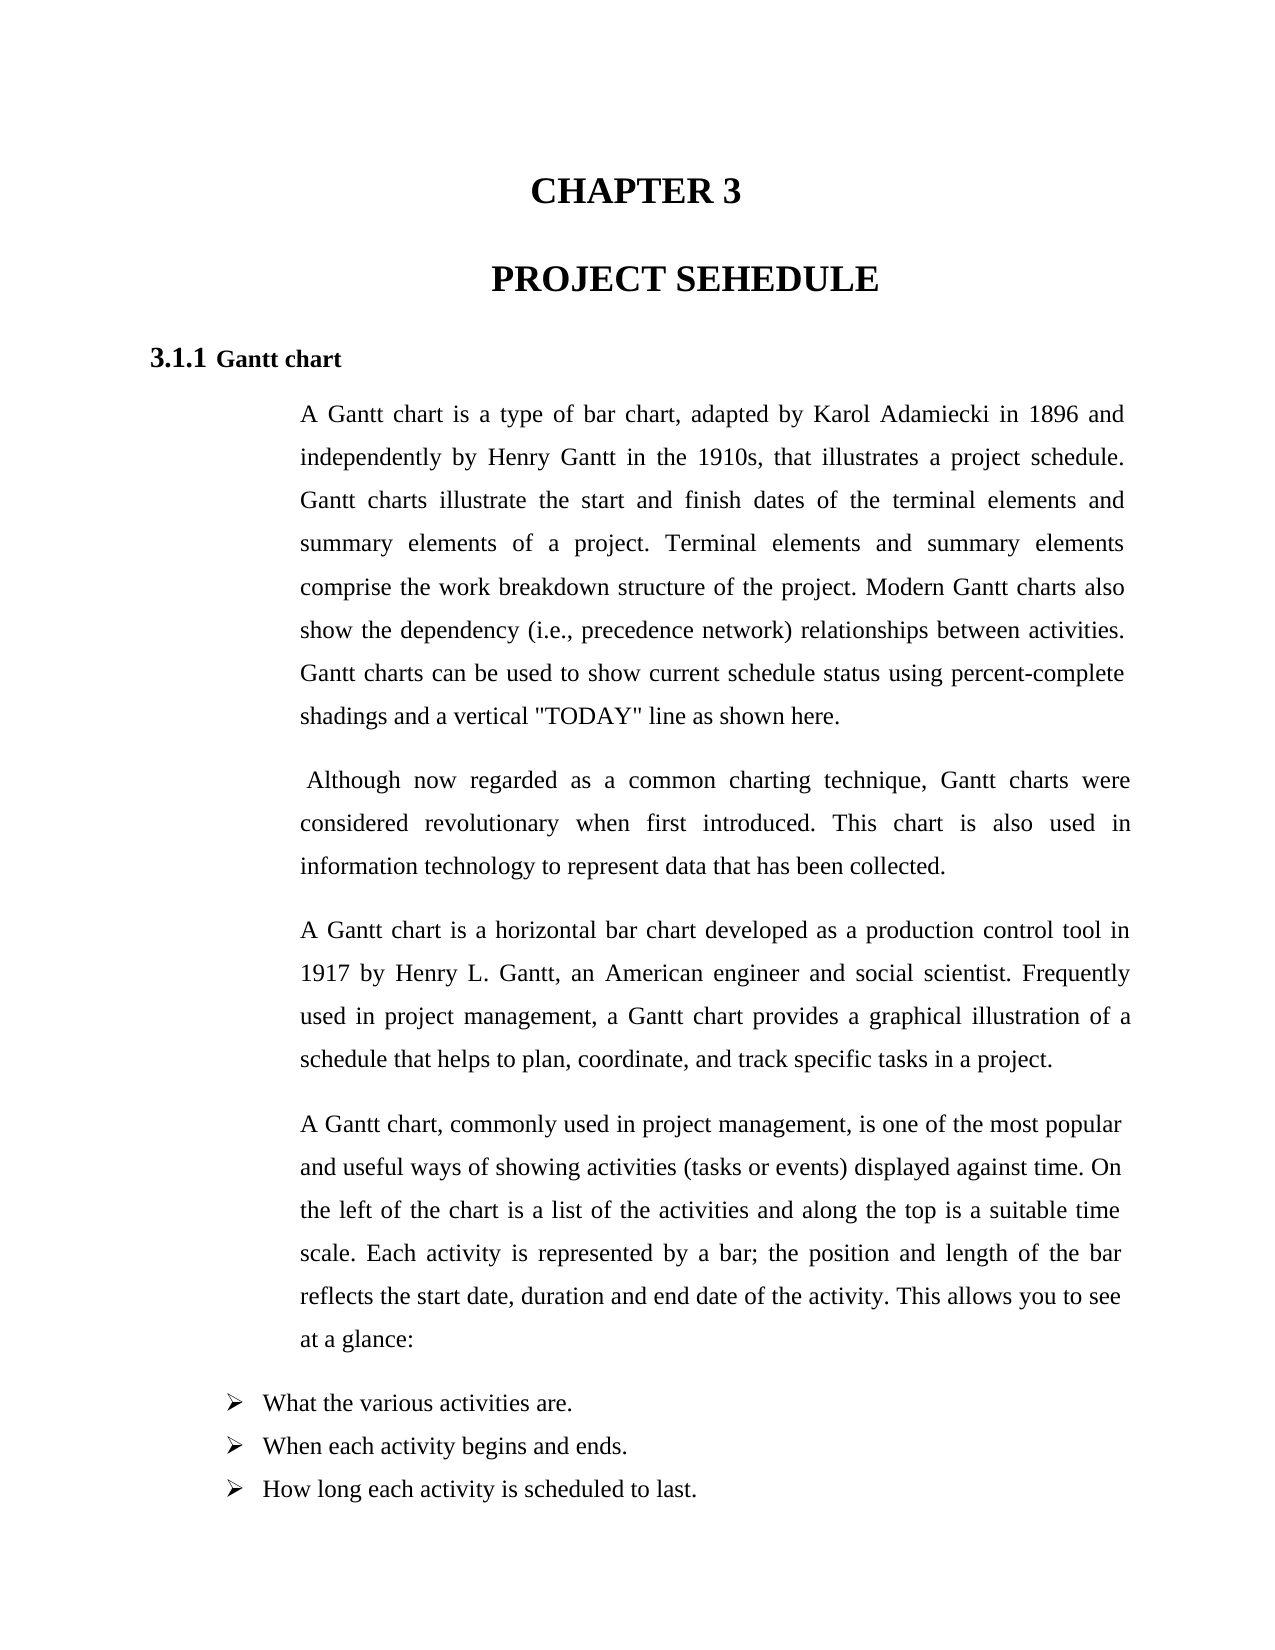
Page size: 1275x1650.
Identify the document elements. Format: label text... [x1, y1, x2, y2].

list When each activity begins and ends. [225, 1431, 1275, 1460]
list How long each activity is scheduled to last. [225, 1474, 1275, 1503]
subtitle PROJECT SEHEDULE [200, 257, 1275, 300]
list What the various activities are. [225, 1388, 1275, 1417]
subtitle Gantt chart [150, 340, 1275, 373]
text A Gantt chart is a horizontal bar chart developed as a production control tool in 1917 by Henry L. Gantt, an American engineer and social scientist. Frequently used in project management, a Gantt chart provides a graphical illustration of a schedule that helps to plan, coordinate, and track specific tasks in a project. [300, 915, 1132, 1073]
text A Gantt chart is a type of bar chart, adapted by Karol Adamiecki in 1896 and independently by Henry Gantt in the 1910s, that illustrates a project schedule. Gantt charts illustrate the start and finish dates of the terminal elements and summary elements of a project. Terminal elements and summary elements comprise the work breakdown structure of the project. Modern Gantt charts also show the dependency (i.e., precedence network) relationships between activities. Gantt charts can be used to show current schedule status using percent-complete shadings and a vertical "TODAY" line as shown here. [300, 399, 1125, 730]
text Although now regarded as a common charting technique, Gantt charts were considered revolutionary when first introduced. This chart is also used in information technology to represent data that has been collected. [300, 765, 1132, 880]
text A Gantt chart, commonly used in project management, is one of the most popular and useful ways of showing activities (tasks or events) displayed against time. On the left of the chart is a list of the activities and along the top is a suitable time scale. Each activity is represented by a bar; the position and length of the bar reflects the start date, duration and end date of the activity. This allows you to see at a glance: [300, 1109, 1122, 1353]
subtitle CHAPTER 3 [89, 169, 1059, 212]
